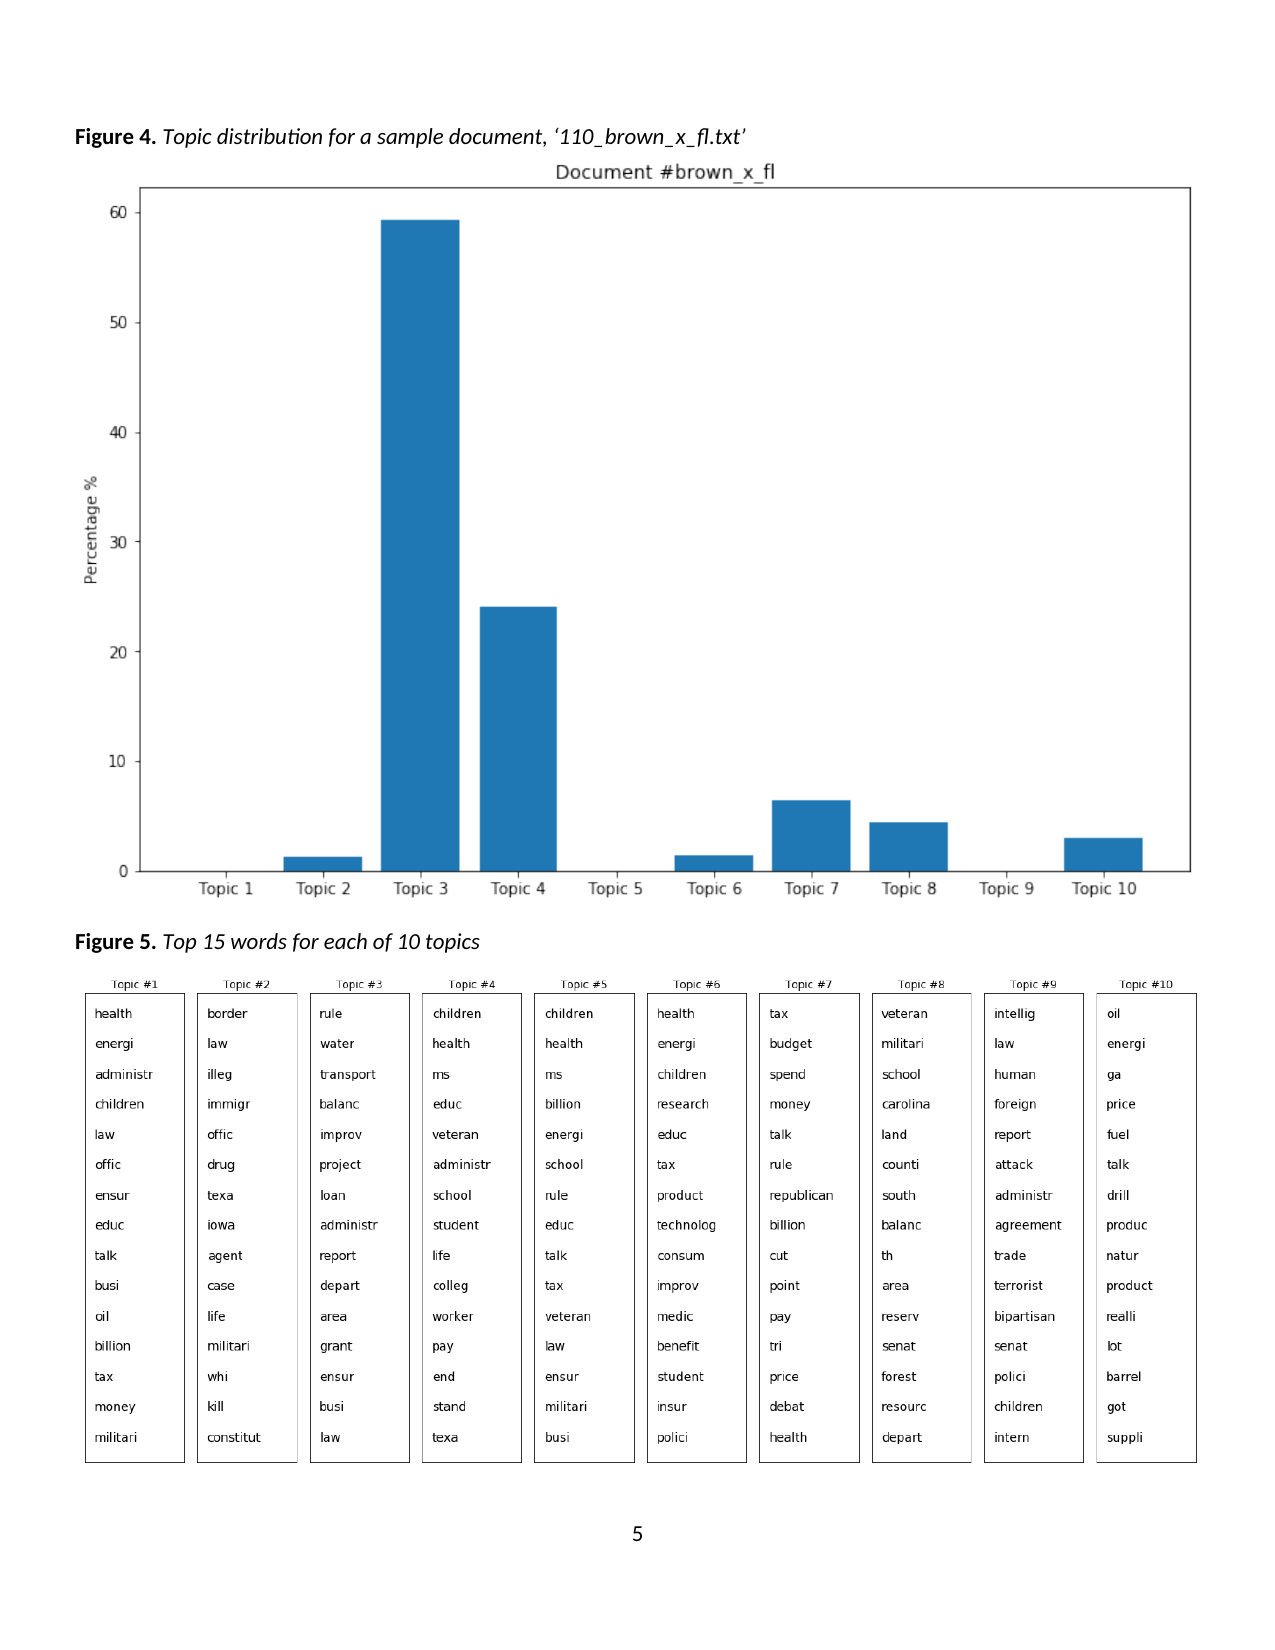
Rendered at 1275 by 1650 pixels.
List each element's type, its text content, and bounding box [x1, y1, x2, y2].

picture [75, 152, 1200, 909]
picture [75, 974, 1200, 1471]
text Figure 5. Top 15 words for each of 10 topics [75, 927, 1200, 955]
text Figure 4. Topic distribution for a sample document, ‘110_brown_x_fl.txt’ [75, 122, 1200, 152]
